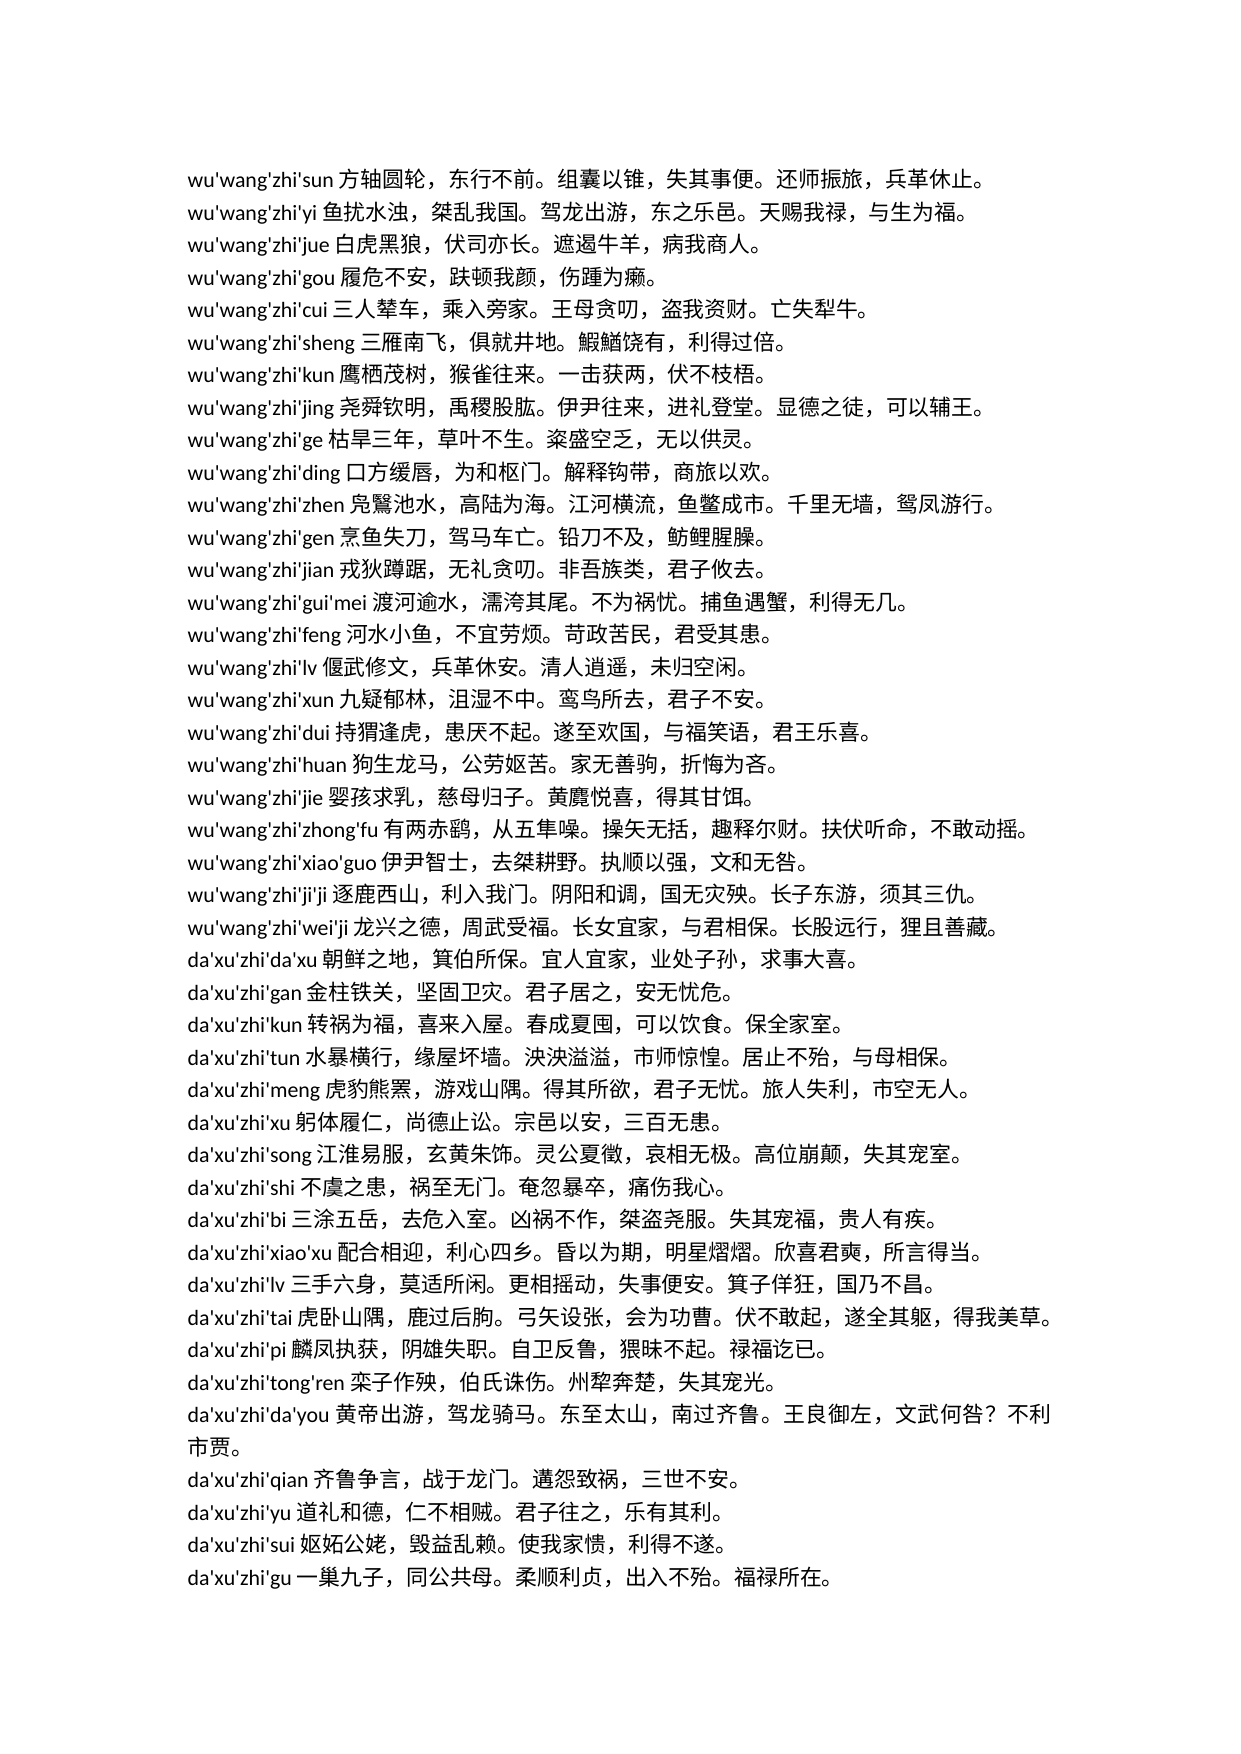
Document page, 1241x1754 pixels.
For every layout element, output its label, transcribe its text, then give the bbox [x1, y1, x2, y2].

text da'xu'zhi'da'xu 朝鲜之地，箕伯所保。宜人宜家，业处子孙，求事大喜。 [187, 942, 1053, 974]
text wu'wang'zhi'ge 枯旱三年，草叶不生。粢盛空乏，无以供灵。 [187, 422, 1053, 454]
text da'xu'zhi'song 江淮易服，玄黄朱饰。灵公夏徵，哀相无极。高位崩颠，失其宠室。 [187, 1137, 1053, 1169]
text wu'wang'zhi'zhong'fu 有两赤鹞，从五隼噪。操矢无括，趣释尔财。扶伏听命，不敢动摇。 [187, 812, 1053, 844]
text wu'wang'zhi'jie 婴孩求乳，慈母归子。黄麑悦喜，得其甘饵。 [187, 779, 1053, 812]
text da'xu'zhi'lv 三手六身，莫适所闲。更相摇动，失事便安。箕子佯狂，国乃不昌。 [187, 1267, 1053, 1299]
text wu'wang'zhi'ji'ji 逐鹿西山，利入我门。阴阳和调，国无灾殃。长子东游，须其三仇。 [187, 877, 1053, 909]
text wu'wang'zhi'gen 烹鱼失刀，驾马车亡。铅刀不及，鲂鲤腥臊。 [187, 519, 1053, 552]
text da'xu'zhi'qian 齐鲁争言，战于龙门。遘怨致祸，三世不安。 [187, 1462, 1053, 1494]
text da'xu'zhi'tai 虎卧山隅，鹿过后朐。弓矢设张，会为功曹。伏不敢起，遂全其躯，得我美草。 [187, 1299, 1053, 1332]
text da'xu'zhi'gu 一巢九子，同公共母。柔顺利贞，出入不殆。福禄所在。 [187, 1559, 1053, 1592]
text wu'wang'zhi'ding 口方缓唇，为和枢门。解释钩带，商旅以欢。 [187, 454, 1053, 487]
text da'xu'zhi'xu 躬体履仁，尚德止讼。宗邑以安，三百无患。 [187, 1104, 1053, 1137]
text wu'wang'zhi'huan 狗生龙马，公劳妪苦。家无善驹，折悔为吝。 [187, 747, 1053, 779]
text wu'wang'zhi'wei'ji 龙兴之德，周武受福。长女宜家，与君相保。长股远行，狸且善藏。 [187, 909, 1053, 942]
text da'xu'zhi'tong'ren 栾子作殃，伯氏诛伤。州犂奔楚，失其宠光。 [187, 1364, 1053, 1397]
text da'xu'zhi'yu 道礼和德，仁不相贼。君子往之，乐有其利。 [187, 1494, 1053, 1527]
text wu'wang'zhi'xun 九疑郁林，沮湿不中。鸾鸟所去，君子不安。 [187, 682, 1053, 714]
text da'xu'zhi'tun 水暴横行，缘屋坏墙。泱泱溢溢，市师惊惶。居止不殆，与母相保。 [187, 1039, 1053, 1072]
text da'xu'zhi'da'you 黄帝出游，驾龙骑马。东至太山，南过齐鲁。王良御左，文武何咎？不利市贾。 [187, 1397, 1053, 1462]
text da'xu'zhi'pi 麟凤执获，阴雄失职。自卫反鲁，猥昧不起。禄福讫已。 [187, 1332, 1053, 1364]
text wu'wang'zhi'lv 偃武修文，兵革休安。清人逍遥，未归空闲。 [187, 649, 1053, 682]
text wu'wang'zhi'yi 鱼扰水浊，桀乱我国。驾龙出游，东之乐邑。天赐我禄，与生为福。 [187, 194, 1053, 227]
text da'xu'zhi'xiao'xu 配合相迎，利心四乡。昏以为期，明星熠熠。欣喜君奭，所言得当。 [187, 1234, 1053, 1267]
text wu'wang'zhi'jue 白虎黑狼，伏司亦长。遮遏牛羊，病我商人。 [187, 227, 1053, 259]
text wu'wang'zhi'zhen 凫鷖池水，高陆为海。江河横流，鱼鳖成市。千里无墙，鸳凤游行。 [187, 487, 1053, 519]
text da'xu'zhi'kun 转祸为福，喜来入屋。春成夏囤，可以饮食。保全家室。 [187, 1007, 1053, 1039]
text da'xu'zhi'meng 虎豹熊罴，游戏山隅。得其所欲，君子无忧。旅人失利，市空无人。 [187, 1072, 1053, 1104]
text wu'wang'zhi'feng 河水小鱼，不宜劳烦。苛政苦民，君受其患。 [187, 617, 1053, 649]
text da'xu'zhi'shi 不虞之患，祸至无门。奄忽暴卒，痛伤我心。 [187, 1169, 1053, 1202]
text wu'wang'zhi'gou 履危不安，趺顿我颜，伤踵为癞。 [187, 259, 1053, 292]
text wu'wang'zhi'kun 鹰栖茂树，猴雀往来。一击获两，伏不枝梧。 [187, 357, 1053, 389]
text wu'wang'zhi'jian 戎狄蹲踞，无礼贪叨。非吾族类，君子攸去。 [187, 552, 1053, 584]
text wu'wang'zhi'xiao'guo 伊尹智士，去桀耕野。执顺以强，文和无咎。 [187, 844, 1053, 877]
text wu'wang'zhi'cui 三人辇车，乘入旁家。王母贪叨，盗我资财。亡失犁牛。 [187, 292, 1053, 324]
text wu'wang'zhi'dui 持猬逢虎，患厌不起。遂至欢国，与福笑语，君王乐喜。 [187, 714, 1053, 747]
text da'xu'zhi'sui 妪妬公姥，毁益乱赖。使我家愦，利得不遂。 [187, 1527, 1053, 1559]
text wu'wang'zhi'jing 尧舜钦明，禹稷股肱。伊尹往来，进礼登堂。显德之徒，可以辅王。 [187, 389, 1053, 422]
text da'xu'zhi'bi 三涂五岳，去危入室。凶祸不作，桀盗尧服。失其宠福，贵人有疾。 [187, 1202, 1053, 1234]
text wu'wang'zhi'sheng 三雁南飞，俱就井地。鰕鰌饶有，利得过倍。 [187, 324, 1053, 357]
text da'xu'zhi'gan 金柱铁关，坚固卫灾。君子居之，安无忧危。 [187, 974, 1053, 1007]
text wu'wang'zhi'sun 方轴圆轮，东行不前。组囊以锥，失其事便。还师振旅，兵革休止。 [187, 162, 1053, 194]
text wu'wang'zhi'gui'mei 渡河逾水，濡洿其尾。不为祸忧。捕鱼遇蟹，利得无几。 [187, 584, 1053, 617]
